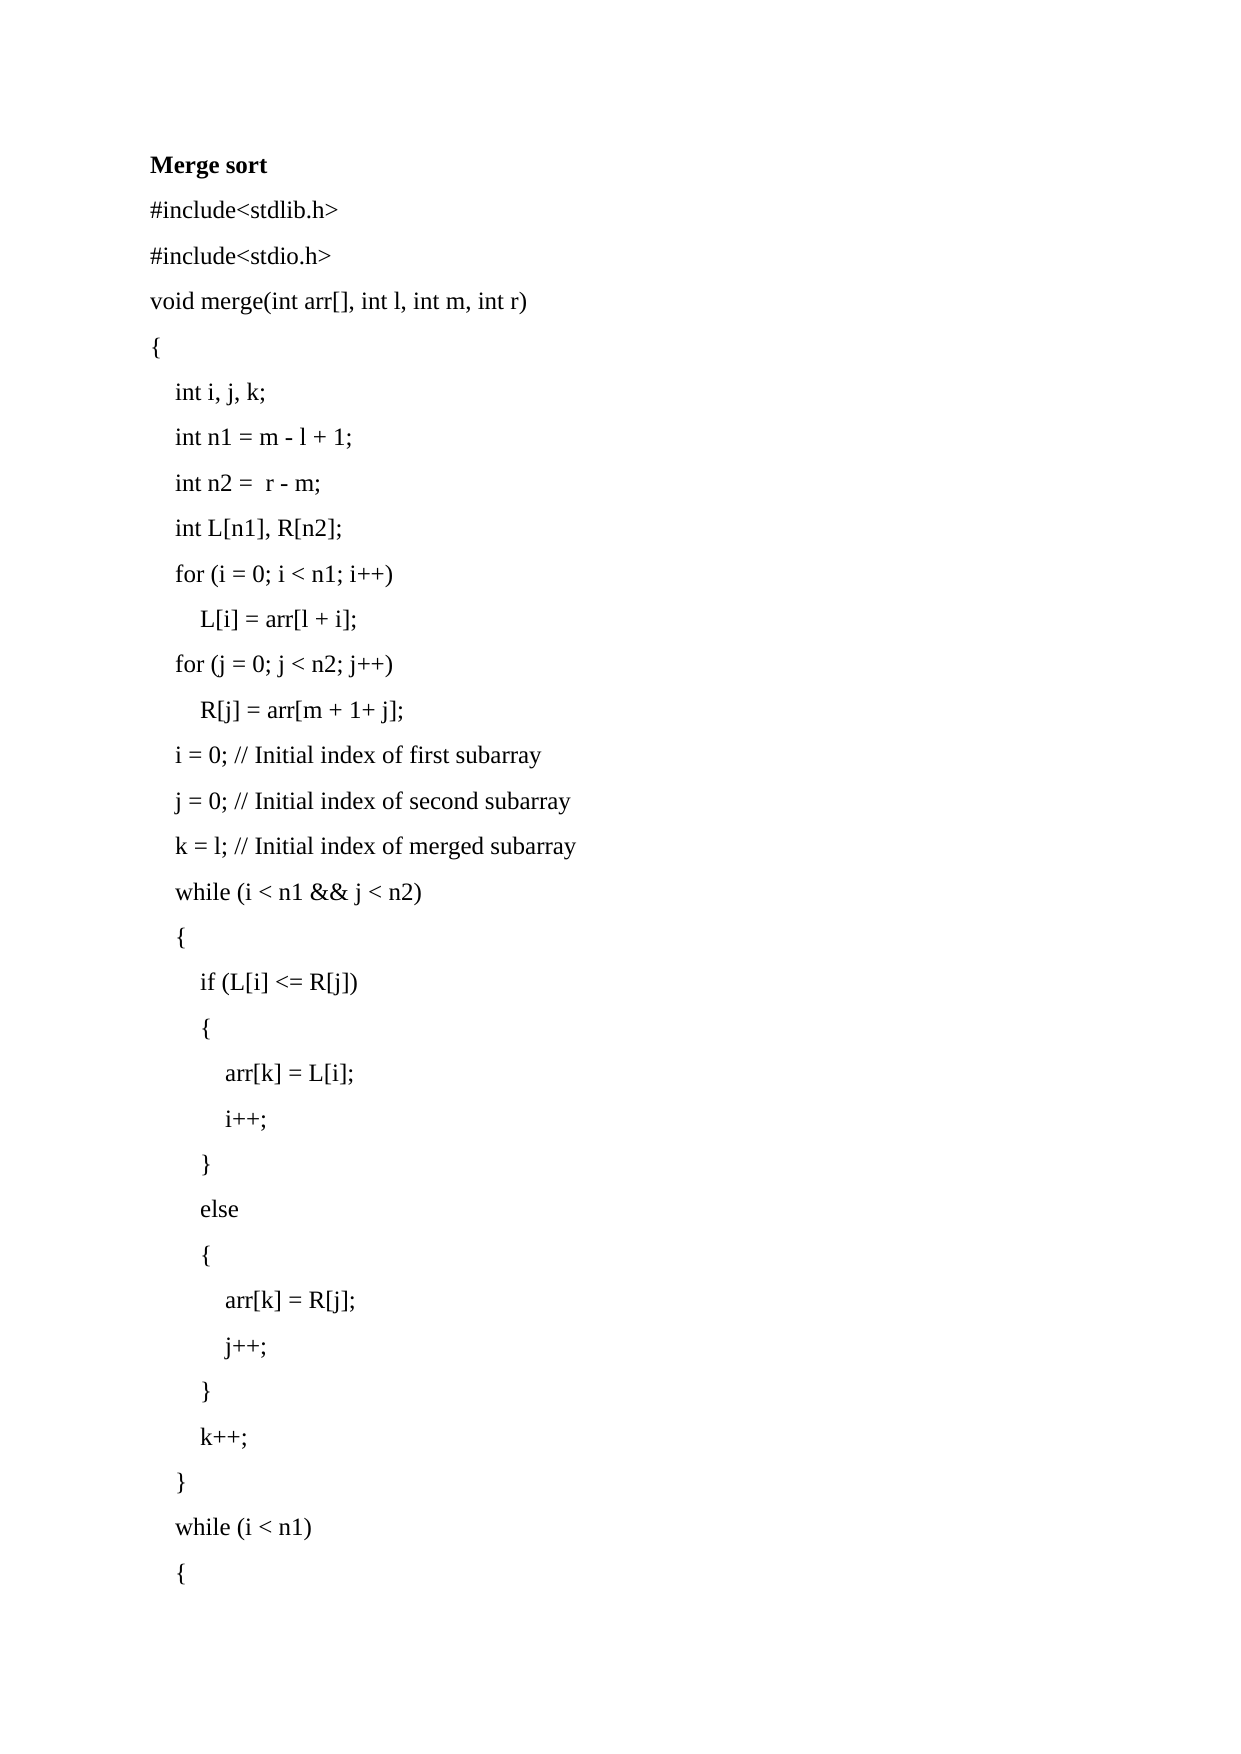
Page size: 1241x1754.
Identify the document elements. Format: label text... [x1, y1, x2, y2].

text { [150, 1240, 1090, 1269]
text { [150, 1013, 1090, 1042]
text Merge sort [150, 150, 1090, 179]
text else [150, 1194, 1090, 1223]
text int n2 = r - m; [150, 468, 1090, 497]
text k = l; // Initial index of merged subarray [150, 831, 1090, 860]
text { [150, 922, 1090, 951]
text i = 0; // Initial index of first subarray [150, 740, 1090, 769]
text while (i < n1 && j < n2) [150, 877, 1090, 905]
text R[j] = arr[m + 1+ j]; [150, 695, 1090, 724]
text } [150, 1467, 1090, 1496]
text for (i = 0; i < n1; i++) [150, 559, 1090, 587]
text if (L[i] <= R[j]) [150, 967, 1090, 996]
text #include<stdio.h> [150, 241, 1090, 269]
text L[i] = arr[l + i]; [150, 604, 1090, 633]
text while (i < n1) [150, 1512, 1090, 1541]
text void merge(int arr[], int l, int m, int r) [150, 286, 1090, 315]
text j = 0; // Initial index of second subarray [150, 786, 1090, 814]
text j++; [150, 1331, 1090, 1359]
text k++; [150, 1422, 1090, 1450]
text int i, j, k; [150, 377, 1090, 406]
text arr[k] = L[i]; [150, 1058, 1090, 1087]
text arr[k] = R[j]; [150, 1285, 1090, 1314]
text int L[n1], R[n2]; [150, 513, 1090, 542]
text } [150, 1149, 1090, 1178]
text { [150, 1558, 1090, 1587]
text #include<stdlib.h> [150, 195, 1090, 224]
text i++; [150, 1104, 1090, 1132]
text for (j = 0; j < n2; j++) [150, 649, 1090, 678]
text int n1 = m - l + 1; [150, 422, 1090, 451]
text } [150, 1376, 1090, 1405]
text { [150, 332, 1090, 360]
